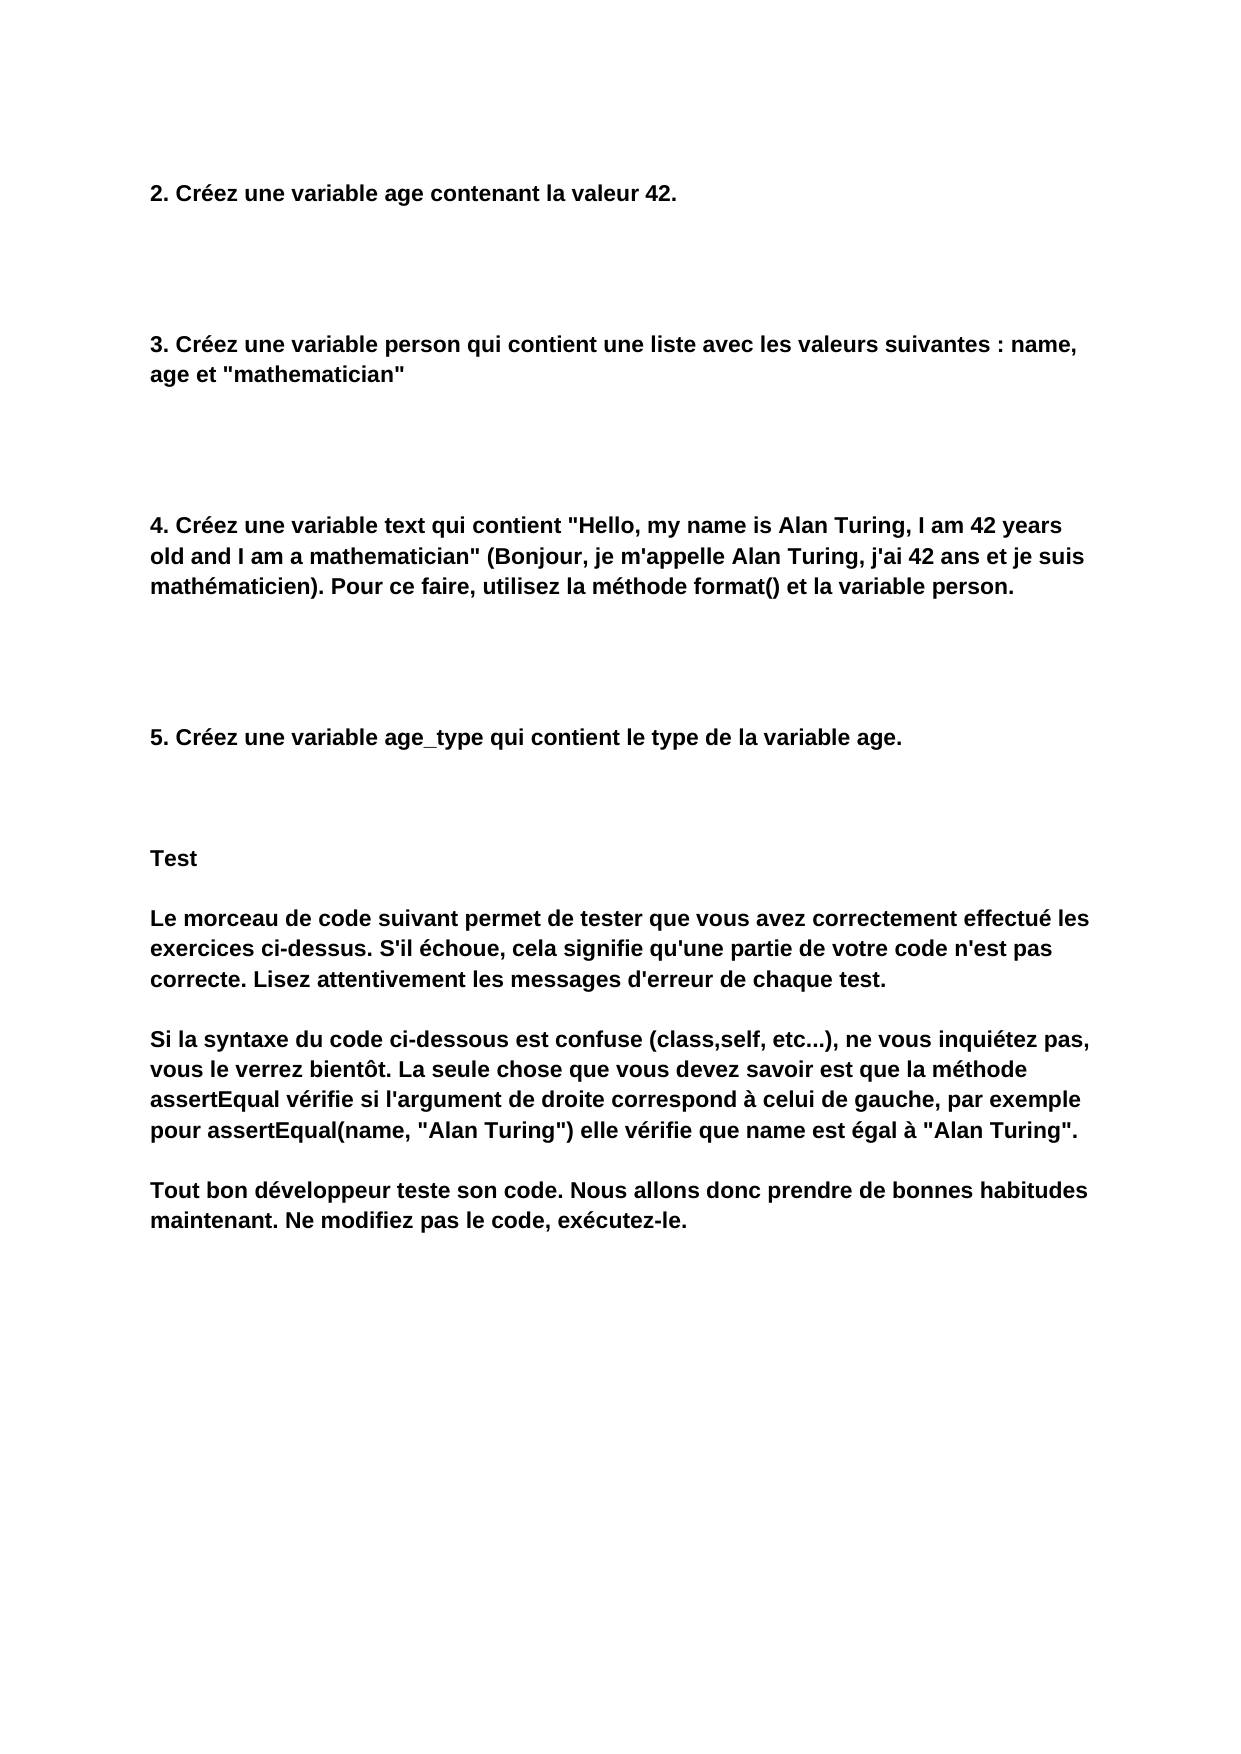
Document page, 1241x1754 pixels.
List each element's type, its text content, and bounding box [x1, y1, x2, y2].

text Test [150, 845, 1090, 871]
text 5. Créez une variable age_type qui contient le type de la variable age. [150, 724, 1090, 750]
text 2. Créez une variable age contenant la valeur 42. [150, 180, 1090, 207]
text Si la syntaxe du code ci-dessous est confuse (class,self, etc...), ne vous inquiétez pas, vous le verrez bientôt. La seule chose que vous devez savoir est que la méthode assertEqual vérifie si l'argument de droite correspond à celui de gauche, par exemple pour assertEqual(name, "Alan Turing") elle vérifie que name est égal à "Alan Turing". [150, 1026, 1090, 1143]
text 4. Créez une variable text qui contient "Hello, my name is Alan Turing, I am 42 years old and I am a mathematician" (Bonjour, je m'appelle Alan Turing, j'ai 42 ans et je suis mathématicien). Pour ce faire, utilisez la méthode format() et la variable person. [150, 512, 1090, 599]
text Tout bon développeur teste son code. Nous allons donc prendre de bonnes habitudes maintenant. Ne modifiez pas le code, exécutez-le. [150, 1177, 1090, 1234]
text Le morceau de code suivant permet de tester que vous avez correctement effectué les exercices ci-dessus. S'il échoue, cela signifie qu'une partie de votre code n'est pas correcte. Lisez attentivement les messages d'erreur de chaque test. [150, 905, 1090, 992]
text 3. Créez une variable person qui contient une liste avec les valeurs suivantes : name, age et "mathematician" [150, 331, 1090, 388]
